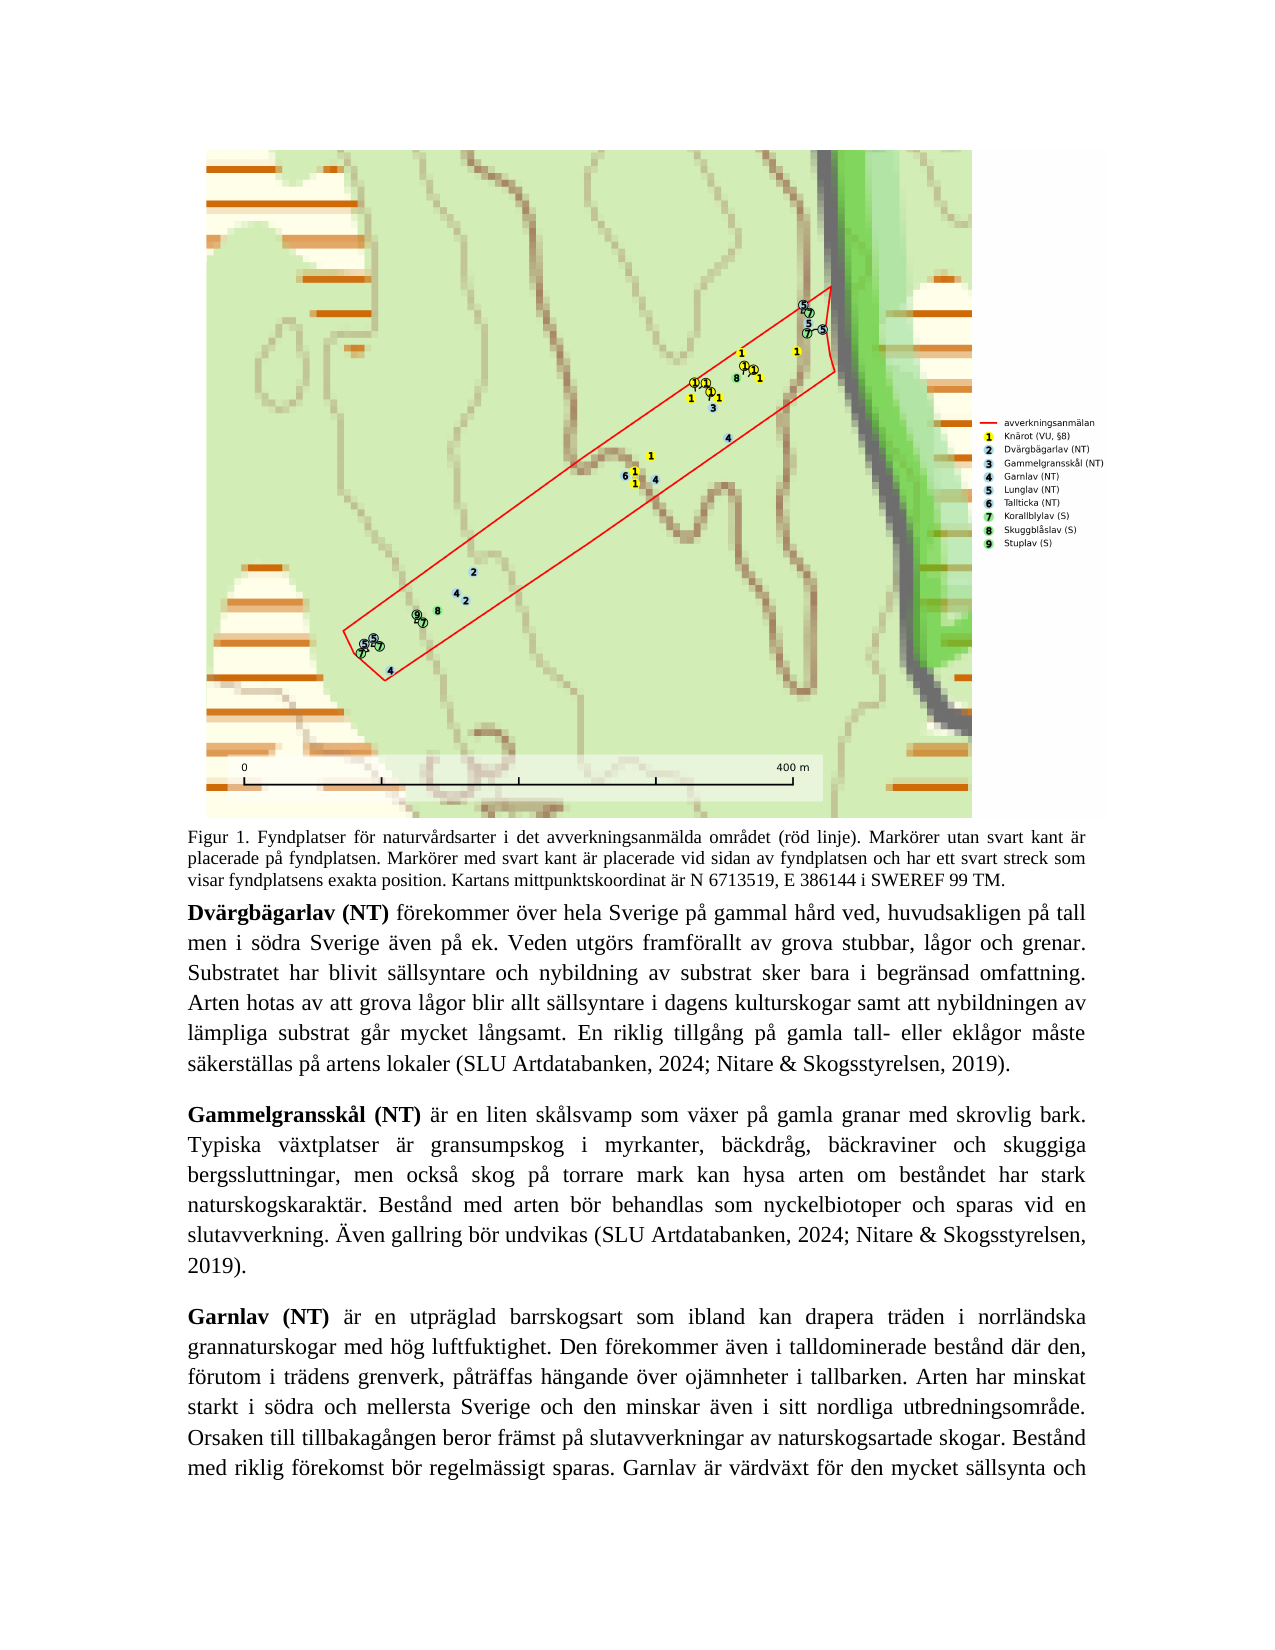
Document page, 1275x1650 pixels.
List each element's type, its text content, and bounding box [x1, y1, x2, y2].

text Gammelgransskål (NT) är en liten skålsvamp som växer på gamla granar med skrovlig bark. Typiska växtplatser är gransumpskog i myrkanter, bäckdråg, bäckraviner och skuggiga bergssluttningar, men också skog på torrare mark kan hysa arten om beståndet har stark naturskogskaraktär. Bestånd med arten bör behandlas som nyckelbiotoper och sparas vid en slutavverkning. Även gallring bör undvikas (SLU Artdatabanken, 2024; Nitare & Skogsstyrelsen, 2019). [187, 1101, 1087, 1278]
text Figur 1. Fyndplatser för naturvårdsarter i det avverkningsanmälda området (röd linje). Markörer utan svart kant är placerade på fyndplatsen. Markörer med svart kant är placerade vid sidan av fyndplatsen och har ett svart streck som visar fyndplatsens exakta position. Kartans mittpunktskoordinat är N 6713519, E 386144 i SWEREF 99 TM. [187, 826, 1087, 890]
text Dvärgbägarlav (NT) förekommer över hela Sverige på gammal hård ved, huvudsakligen på tall men i södra Sverige även på ek. Veden utgörs framförallt av grova stubbar, lågor och grenar. Substratet har blivit sällsyntare och nybildning av substrat sker bara i begränsad omfattning. Arten hotas av att grova lågor blir allt sällsyntare i dagens kulturskogar samt att nybildningen av lämpliga substrat går mycket långsamt. En riklig tillgång på gamla tall- eller eklågor måste säkerställas på artens lokaler (SLU Artdatabanken, 2024; Nitare & Skogsstyrelsen, 2019). [187, 899, 1087, 1076]
picture [206, 150, 1107, 818]
